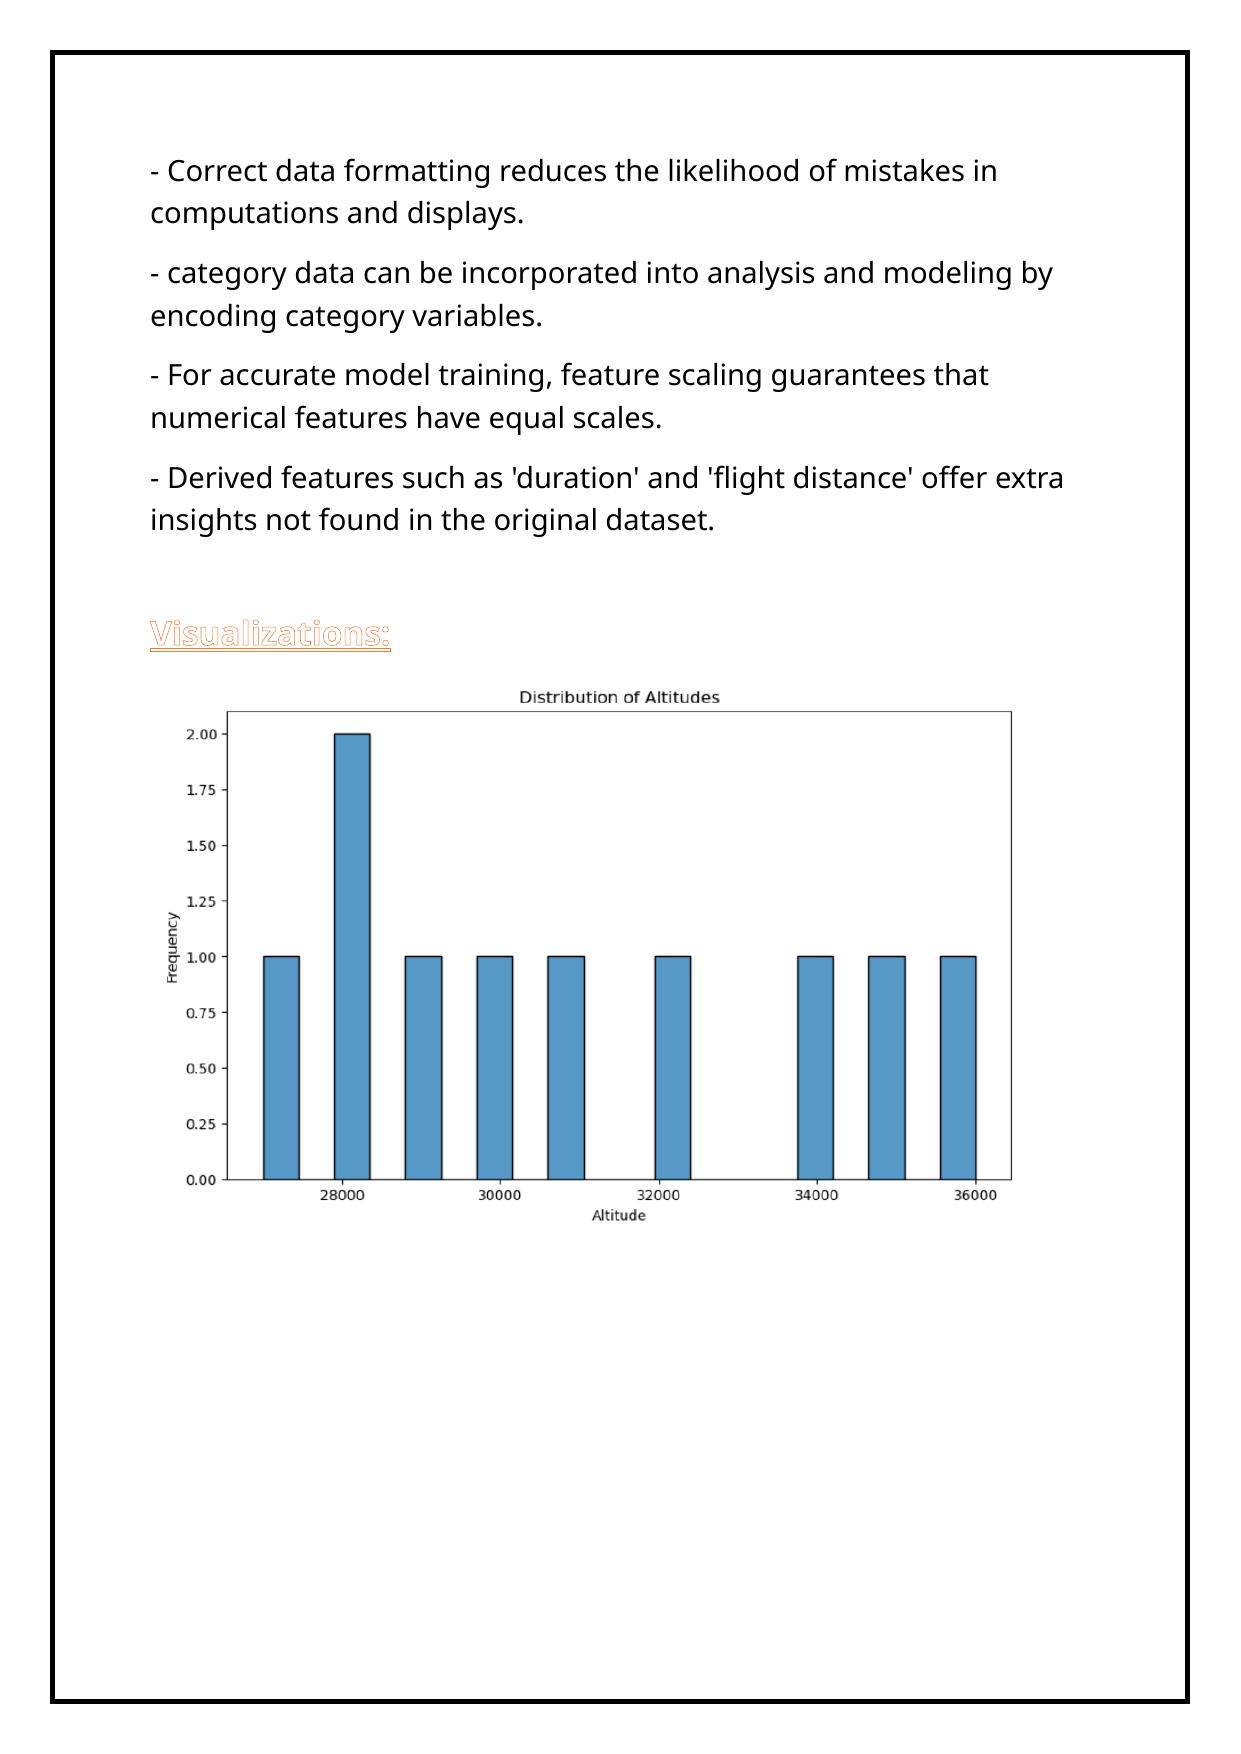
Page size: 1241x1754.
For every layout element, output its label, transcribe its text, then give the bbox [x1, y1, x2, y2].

text - Derived features such as 'duration' and 'flight distance' offer extra insights not found in the original dataset. [150, 457, 1090, 539]
picture [150, 675, 1091, 1235]
text - category data can be incorporated into analysis and modeling by encoding category variables. [150, 252, 1090, 335]
text - For accurate model training, feature scaling guarantees that numerical features have equal scales. [150, 354, 1090, 437]
text Visualizations: [150, 609, 1090, 655]
text - Correct data formatting reduces the likelihood of mistakes in computations and displays. [150, 150, 1090, 232]
